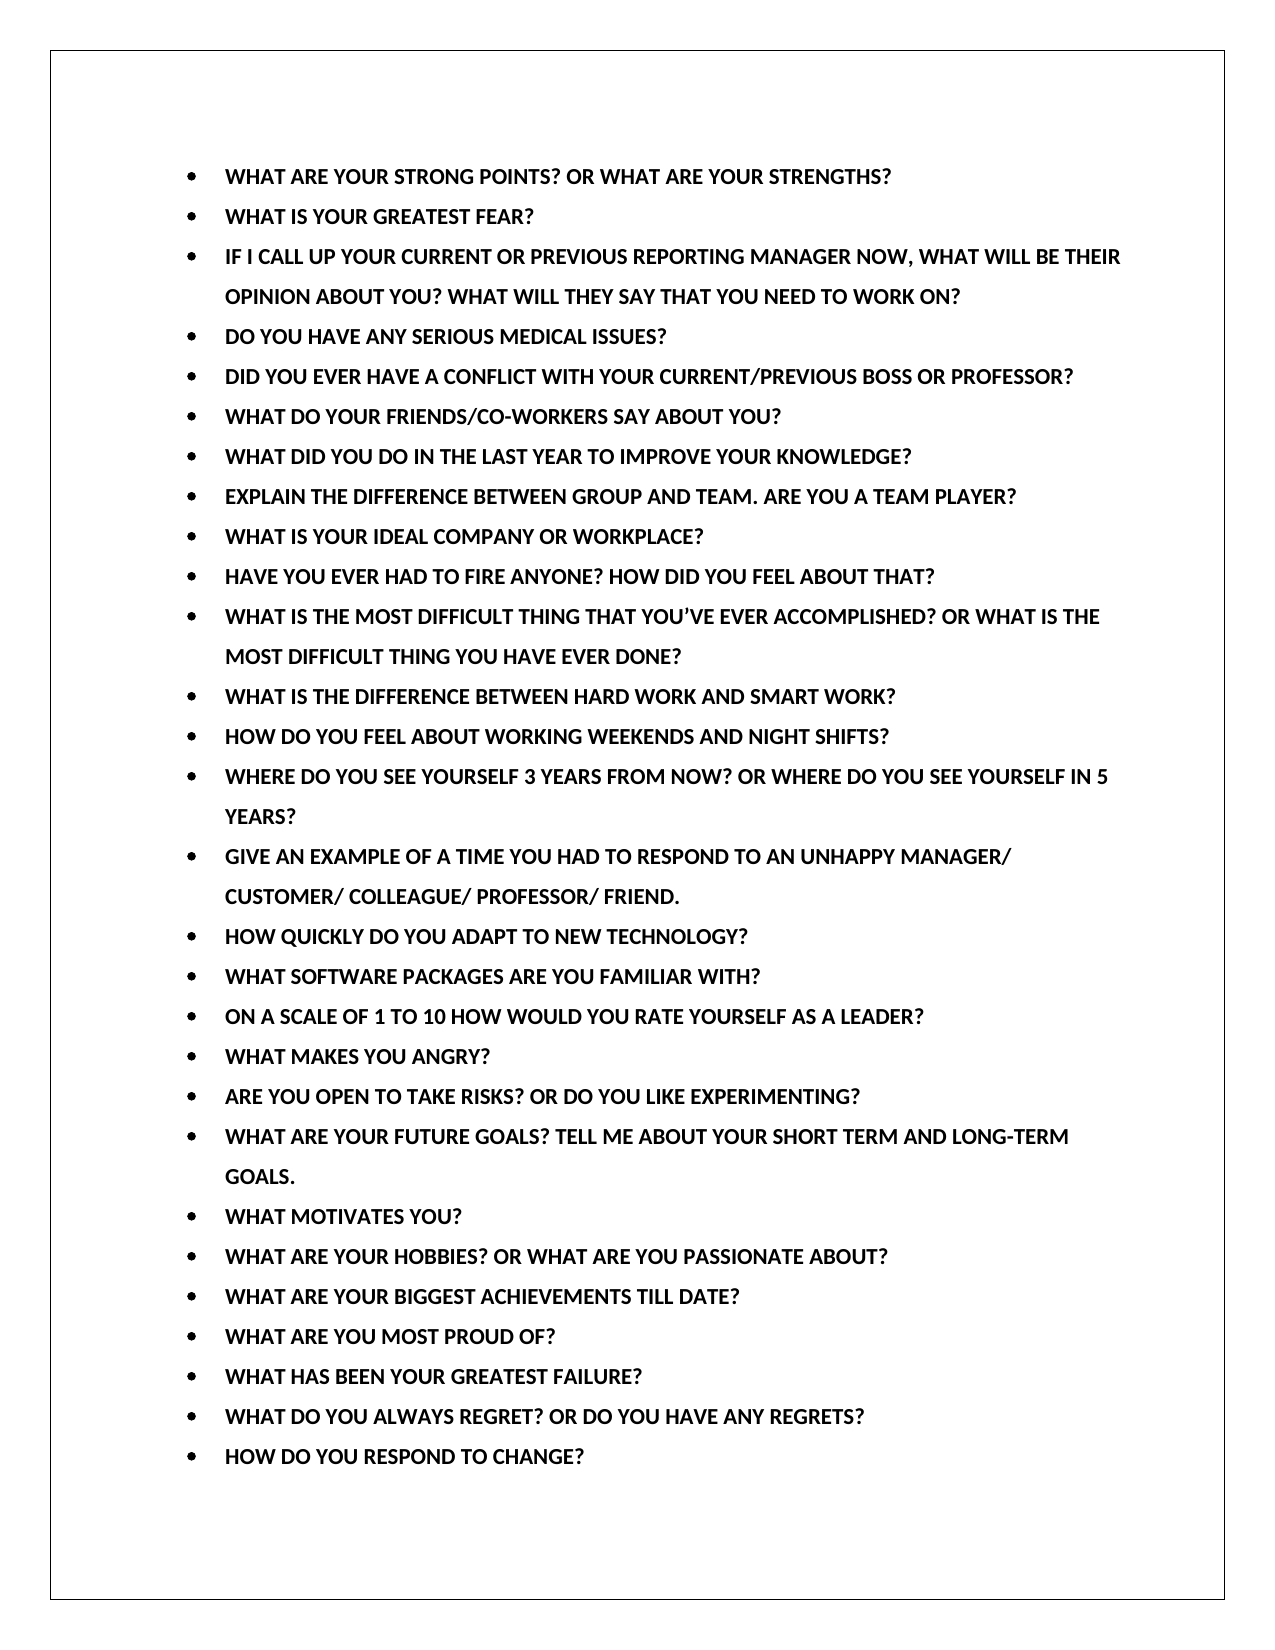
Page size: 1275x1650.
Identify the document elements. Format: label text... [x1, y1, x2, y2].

list WHAT ARE YOUR HOBBIES? OR WHAT ARE YOU PASSIONATE ABOUT? [187, 1230, 1125, 1270]
list WHAT MOTIVATES YOU? [187, 1190, 1125, 1230]
list WHAT ARE YOU MOST PROUD OF? [187, 1310, 1125, 1350]
list WHAT MAKES YOU ANGRY? [187, 1030, 1125, 1070]
list HOW QUICKLY DO YOU ADAPT TO NEW TECHNOLOGY? [187, 910, 1125, 950]
list WHAT DID YOU DO IN THE LAST YEAR TO IMPROVE YOUR KNOWLEDGE? [187, 430, 1125, 470]
list GIVE AN EXAMPLE OF A TIME YOU HAD TO RESPOND TO AN UNHAPPY MANAGER/ CUSTOMER/ COLLEAGUE/ PROFESSOR/ FRIEND. [187, 830, 1125, 910]
list WHAT IS YOUR IDEAL COMPANY OR WORKPLACE? [187, 510, 1125, 550]
list DO YOU HAVE ANY SERIOUS MEDICAL ISSUES? [187, 310, 1125, 350]
list WHAT ARE YOUR STRONG POINTS? OR WHAT ARE YOUR STRENGTHS? [187, 150, 1125, 190]
list WHAT IS THE MOST DIFFICULT THING THAT YOU’VE EVER ACCOMPLISHED? OR WHAT IS THE MOST DIFFICULT THING YOU HAVE EVER DONE? [187, 590, 1125, 670]
list ON A SCALE OF 1 TO 10 HOW WOULD YOU RATE YOURSELF AS A LEADER? [187, 990, 1125, 1030]
list ARE YOU OPEN TO TAKE RISKS? OR DO YOU LIKE EXPERIMENTING? [187, 1070, 1125, 1110]
list WHAT IS YOUR GREATEST FEAR? [187, 190, 1125, 230]
list DID YOU EVER HAVE A CONFLICT WITH YOUR CURRENT/PREVIOUS BOSS OR PROFESSOR? [187, 350, 1125, 390]
list HOW DO YOU RESPOND TO CHANGE? [187, 1430, 1125, 1470]
list WHAT ARE YOUR BIGGEST ACHIEVEMENTS TILL DATE? [187, 1270, 1125, 1310]
list EXPLAIN THE DIFFERENCE BETWEEN GROUP AND TEAM. ARE YOU A TEAM PLAYER? [187, 470, 1125, 510]
list HOW DO YOU FEEL ABOUT WORKING WEEKENDS AND NIGHT SHIFTS? [187, 710, 1125, 750]
list HAVE YOU EVER HAD TO FIRE ANYONE? HOW DID YOU FEEL ABOUT THAT? [187, 550, 1125, 590]
list WHERE DO YOU SEE YOURSELF 3 YEARS FROM NOW? OR WHERE DO YOU SEE YOURSELF IN 5 YEARS? [187, 750, 1125, 830]
list WHAT ARE YOUR FUTURE GOALS? TELL ME ABOUT YOUR SHORT TERM AND LONG-TERM GOALS. [187, 1110, 1125, 1190]
list WHAT DO YOUR FRIENDS/CO-WORKERS SAY ABOUT YOU? [187, 390, 1125, 430]
list WHAT IS THE DIFFERENCE BETWEEN HARD WORK AND SMART WORK? [187, 670, 1125, 710]
list IF I CALL UP YOUR CURRENT OR PREVIOUS REPORTING MANAGER NOW, WHAT WILL BE THEIR OPINION ABOUT YOU? WHAT WILL THEY SAY THAT YOU NEED TO WORK ON? [187, 230, 1125, 310]
list WHAT HAS BEEN YOUR GREATEST FAILURE? [187, 1350, 1125, 1390]
list WHAT SOFTWARE PACKAGES ARE YOU FAMILIAR WITH? [187, 950, 1125, 990]
list WHAT DO YOU ALWAYS REGRET? OR DO YOU HAVE ANY REGRETS? [187, 1390, 1125, 1430]
